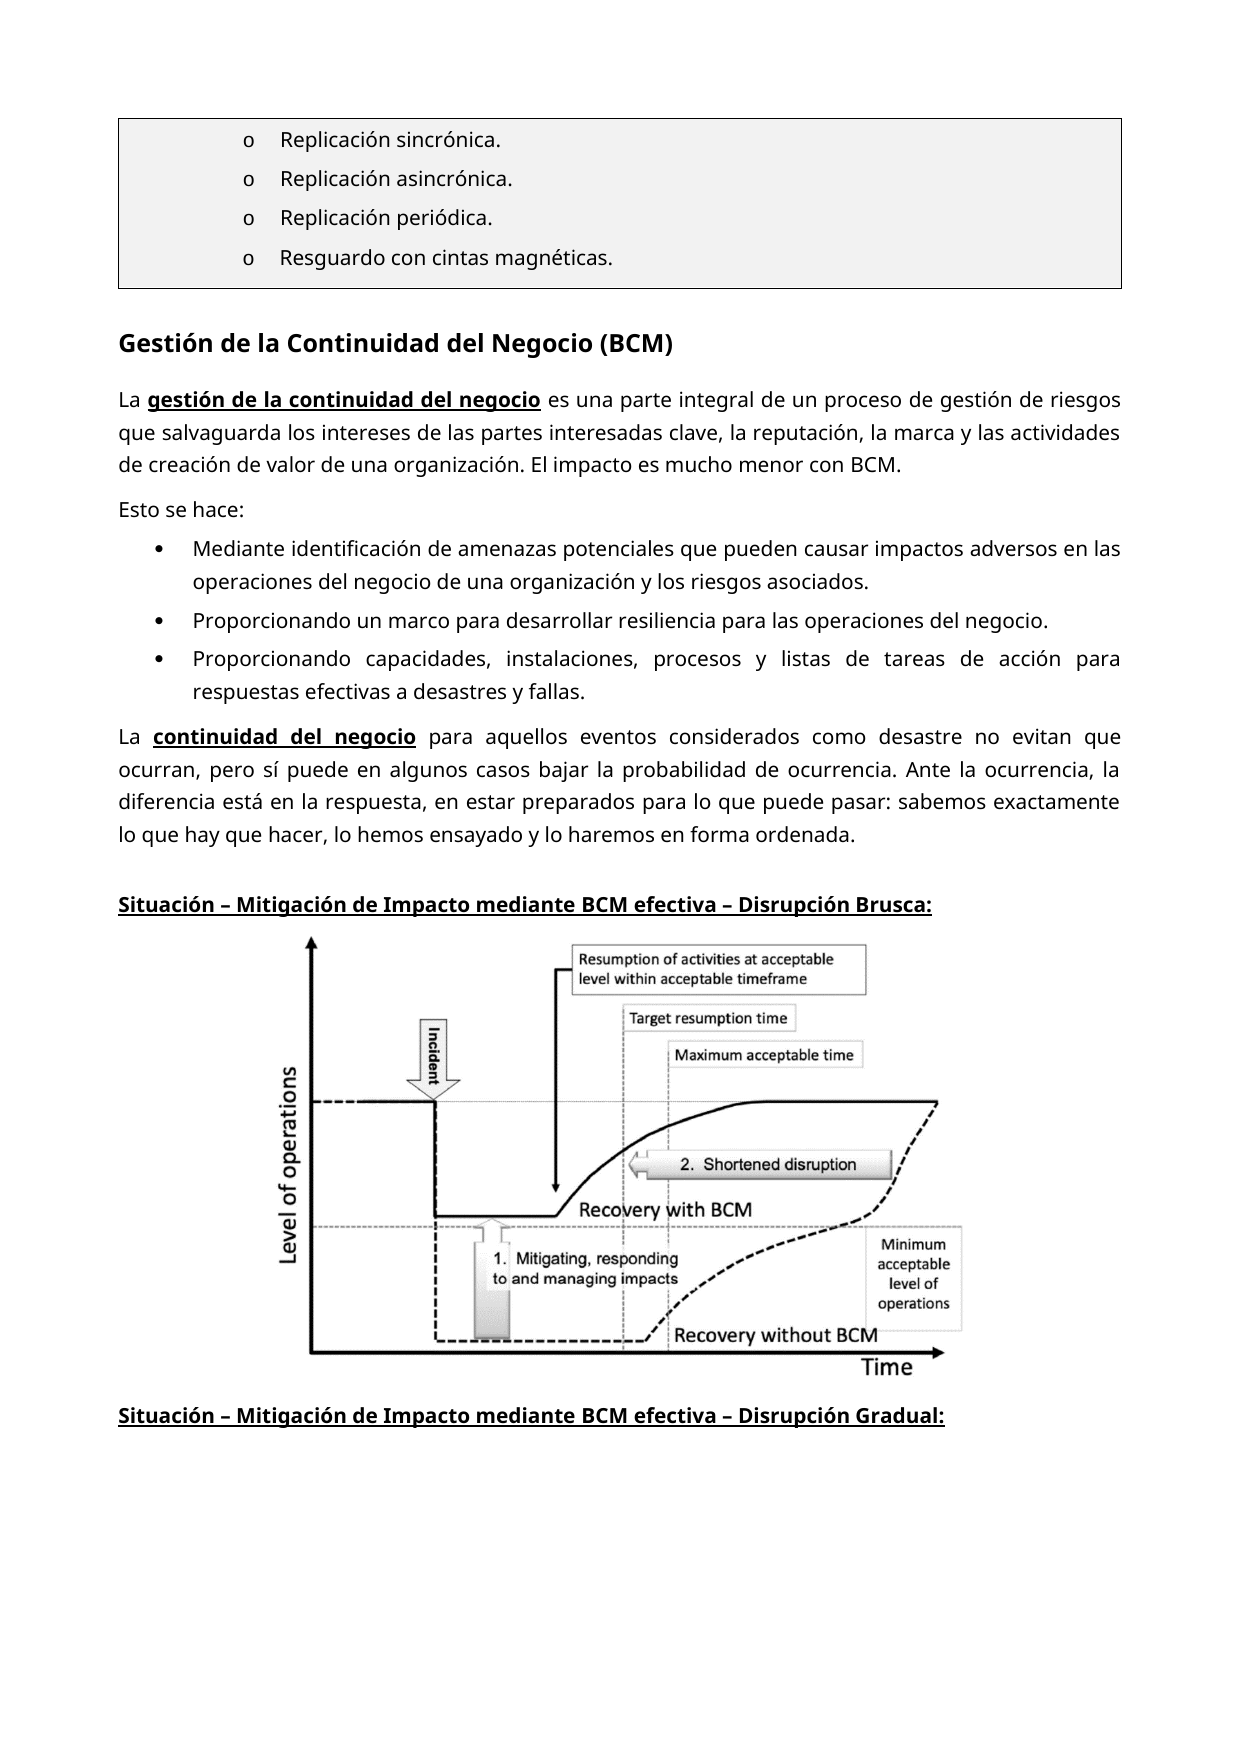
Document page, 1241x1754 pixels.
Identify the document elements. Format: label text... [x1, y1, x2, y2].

picture [273, 935, 967, 1379]
text Situación – Mitigación de Impacto mediante BCM efectiva – Disrupción Gradual: [118, 1401, 1122, 1429]
text La gestión de la continuidad del negocio es una parte integral de un proceso de gestión de riesgos que salvaguarda los intereses de las partes interesadas clave, la reputación, la marca y las actividades de creación de valor de una organización. El impacto es mucho menor con BCM. [118, 385, 1122, 479]
text Gestión de la Continuidad del Negocio (BCM) [118, 326, 1122, 360]
list Proporcionando capacidades, instalaciones, procesos y listas de tareas de acción para respuestas efectivas a desastres y fallas. [155, 644, 1122, 706]
text Situación – Mitigación de Impacto mediante BCM efectiva – Disrupción Brusca: [118, 890, 1122, 919]
text La continuidad del negocio para aquellos eventos considerados como desastre no evitan que ocurran, pero sí puede en algunos casos bajar la probabilidad de ocurrencia. Ante la ocurrencia, la diferencia está en la respuesta, en estar preparados para lo que puede pasar: sabemos exactamente lo que hay que hacer, lo hemos ensayado y lo haremos en forma ordenada. [118, 722, 1122, 848]
list Mediante identificación de amenazas potenciales que pueden causar impactos adversos en las operaciones del negocio de una organización y los riesgos asociados. [155, 534, 1122, 595]
list Proporcionando un marco para desarrollar resiliencia para las operaciones del negocio. [155, 606, 1122, 634]
text Esto se hace: [118, 495, 1122, 524]
